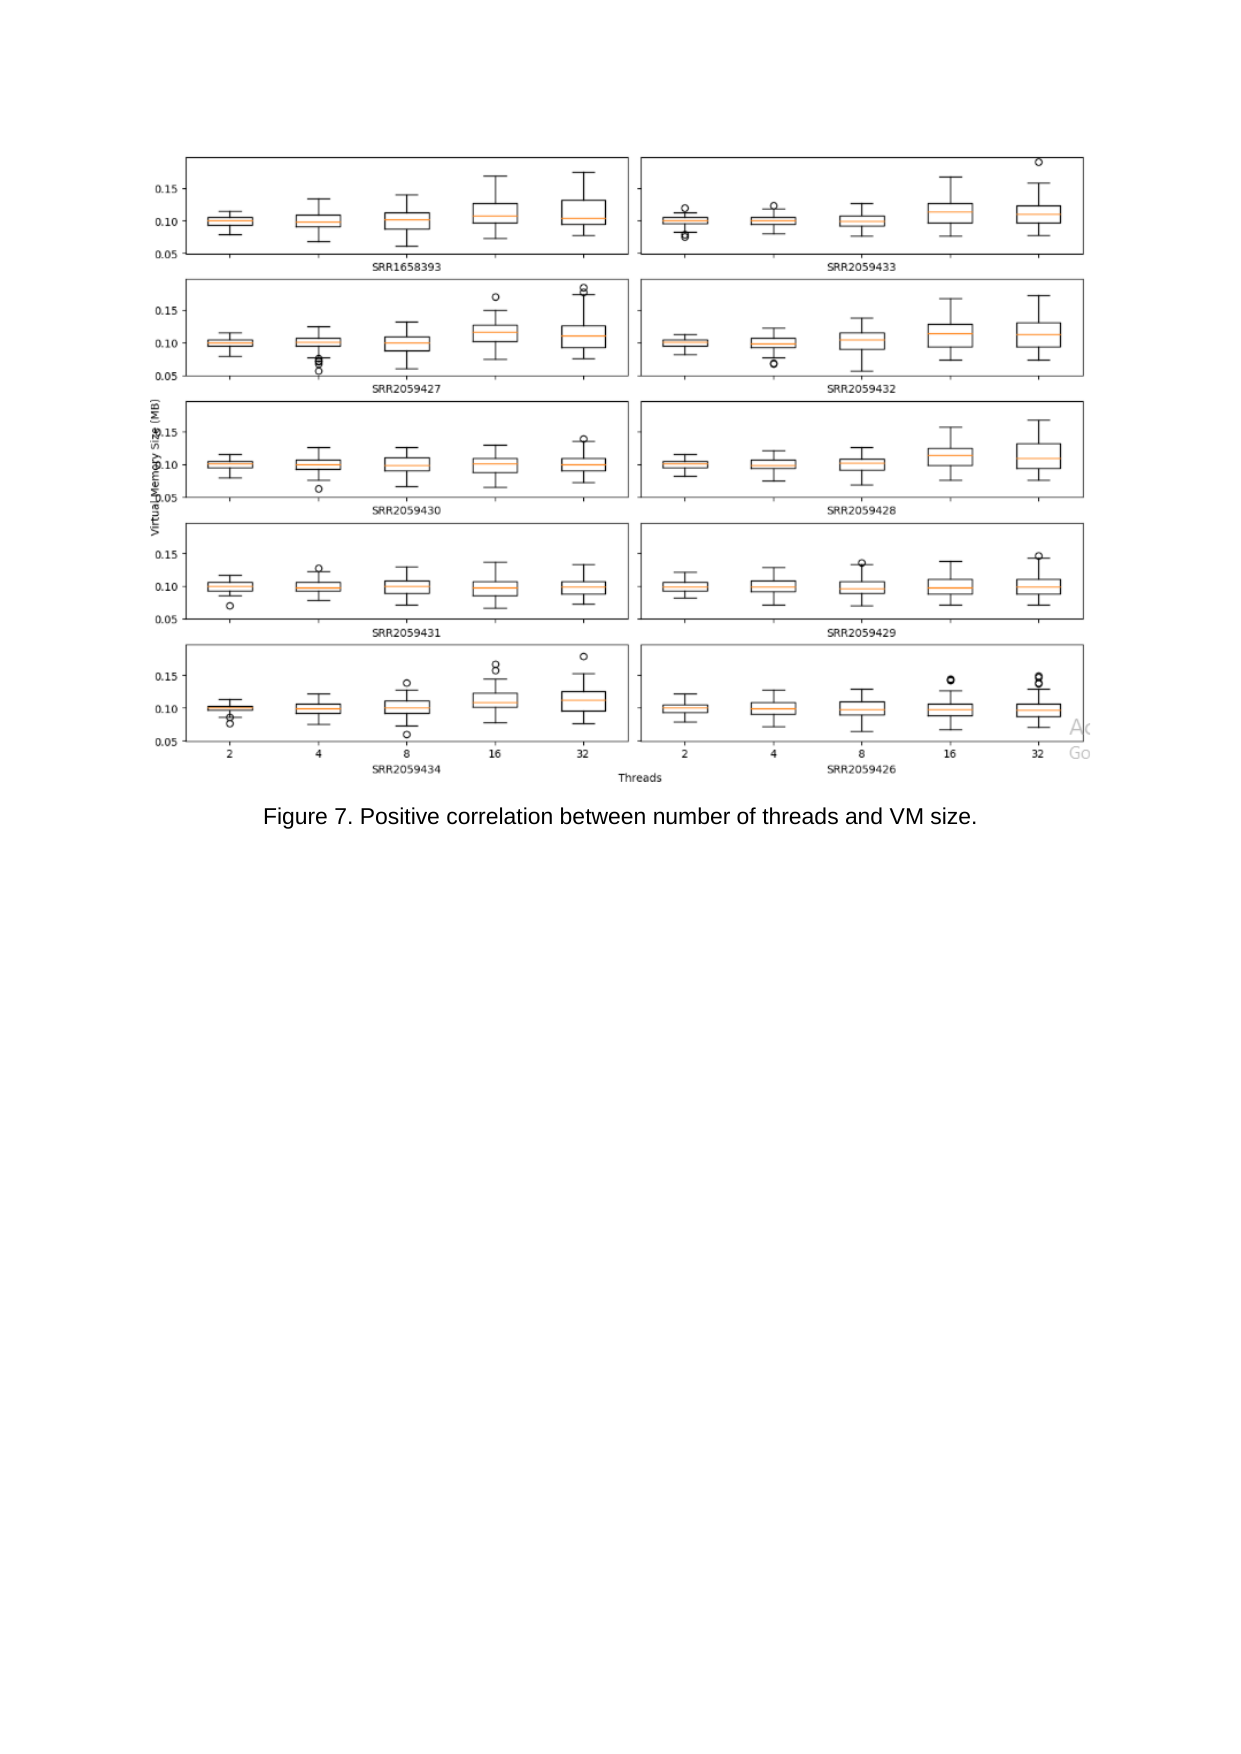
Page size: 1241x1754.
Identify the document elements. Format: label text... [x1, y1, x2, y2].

text Figure 7. Positive correlation between number of threads and VM size. [150, 803, 1090, 829]
picture [150, 150, 1091, 790]
